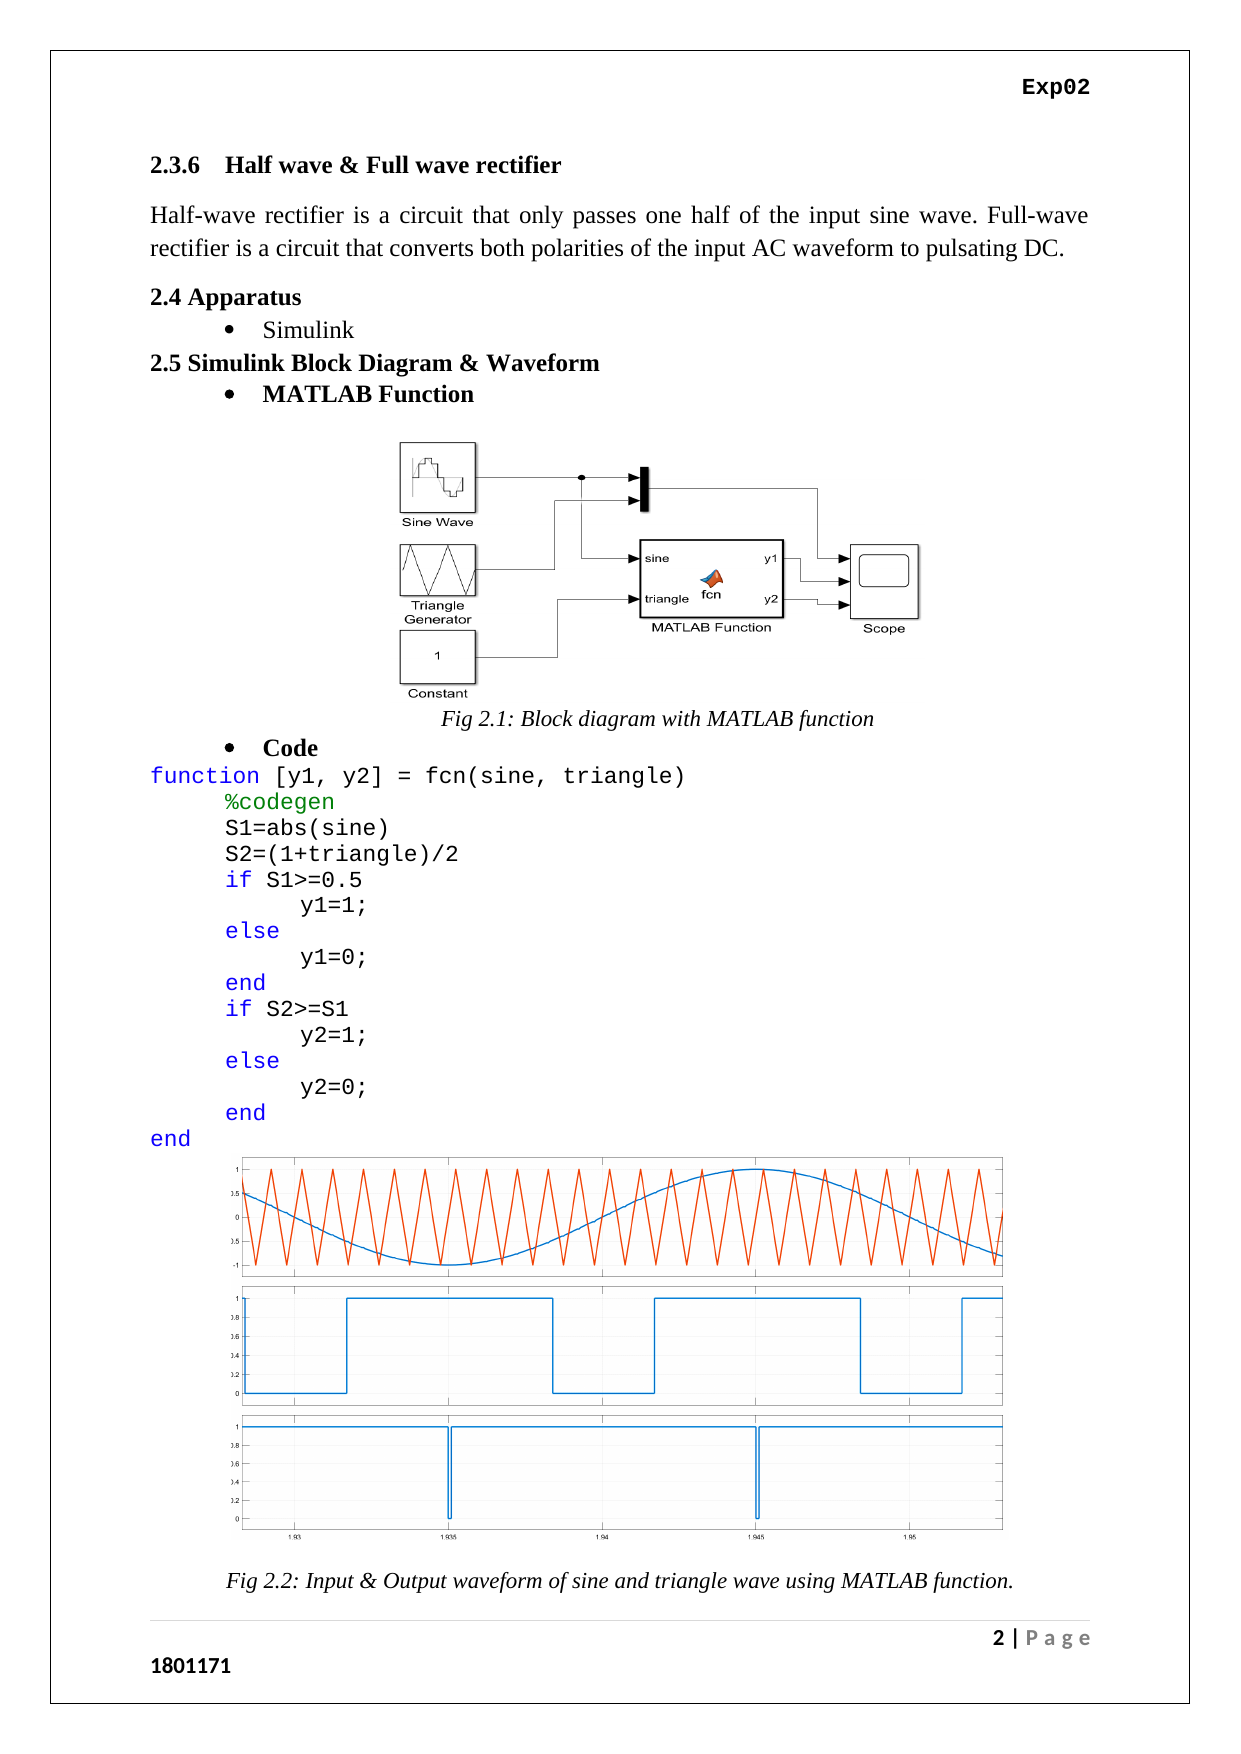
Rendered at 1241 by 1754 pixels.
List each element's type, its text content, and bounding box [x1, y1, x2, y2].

text Half-wave rectifier is a circuit that only passes one half of the input sine wave. Full-wave rectifier is a circuit that converts both polarities of the input AC waveform to pulsating DC. [150, 200, 1090, 261]
text function [y1, y2] = fcn(sine, triangle) [150, 764, 1090, 790]
text Fig 2.2: Input & Output waveform of sine and triangle wave using MATLAB function. [150, 1567, 1090, 1593]
text end [150, 1101, 1090, 1127]
text %codegen [150, 790, 1090, 816]
text end [150, 1127, 1090, 1153]
text else [150, 1049, 1090, 1075]
text S2=(1+triangle)/2 [150, 842, 1090, 868]
text y2=1; [225, 1023, 1090, 1049]
picture [231, 1153, 1009, 1540]
text if S2>=S1 [150, 998, 1090, 1023]
picture [390, 435, 926, 703]
list Apparatus [150, 282, 1090, 311]
text Fig 2.1: Block diagram with MATLAB function [225, 705, 1090, 731]
text y1=0; [225, 946, 1090, 972]
text y2=0; [150, 1075, 1090, 1101]
list Code [225, 733, 1090, 762]
list MATLAB Function [225, 379, 1090, 408]
list Simulink [225, 315, 1090, 344]
text y1=1; [225, 894, 1090, 920]
text end [150, 972, 1090, 998]
list Half wave & Full wave rectifier [150, 150, 1090, 179]
list Simulink Block Diagram & Waveform [150, 348, 1090, 377]
text S1=abs(sine) [150, 816, 1090, 842]
text else [150, 920, 1090, 946]
text if S1>=0.5 [150, 868, 1090, 894]
